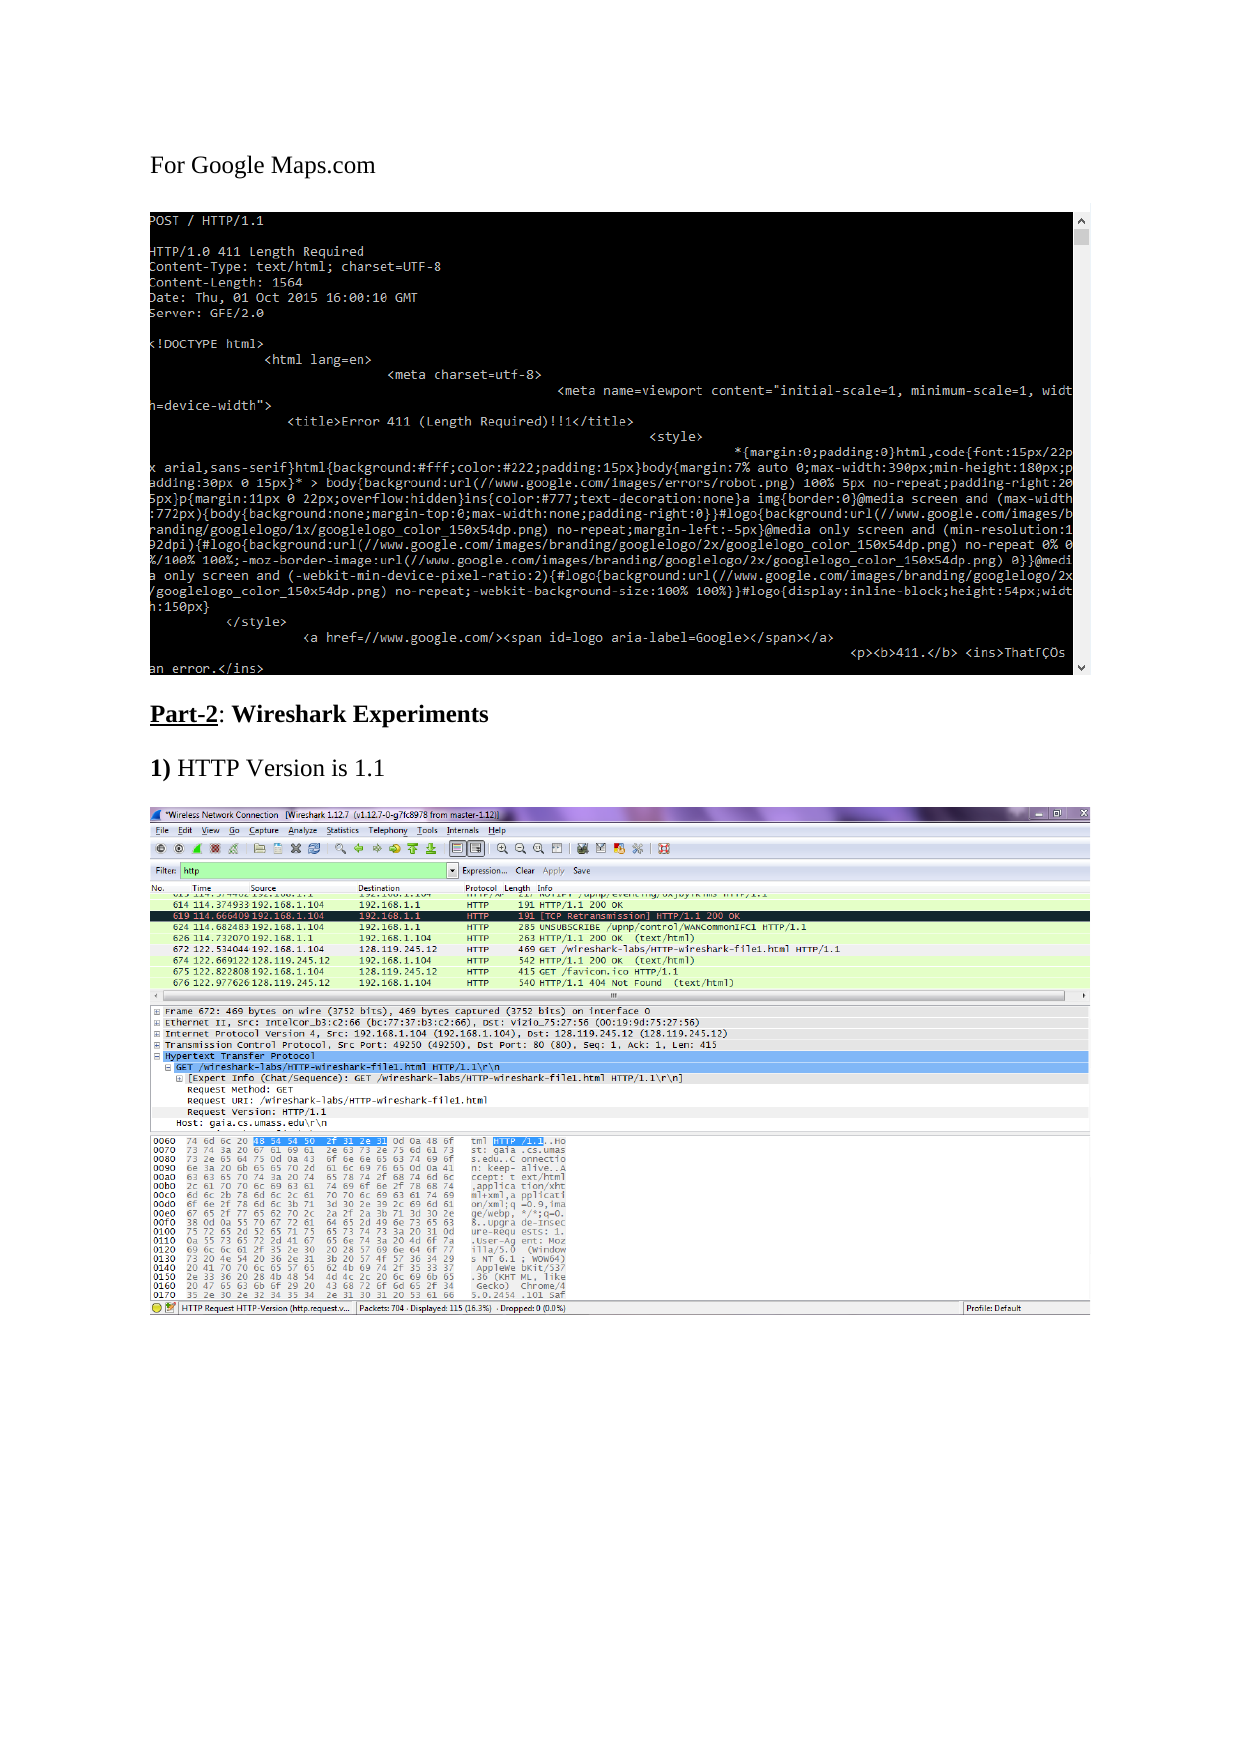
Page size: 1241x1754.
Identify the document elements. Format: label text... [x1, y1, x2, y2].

text For Google Maps.com [150, 150, 1090, 179]
picture [150, 203, 1091, 675]
text 1) HTTP Version is 1.1 [150, 753, 1090, 782]
picture [150, 807, 1091, 1315]
text Part-2: Wireshark Experiments [150, 699, 1090, 728]
